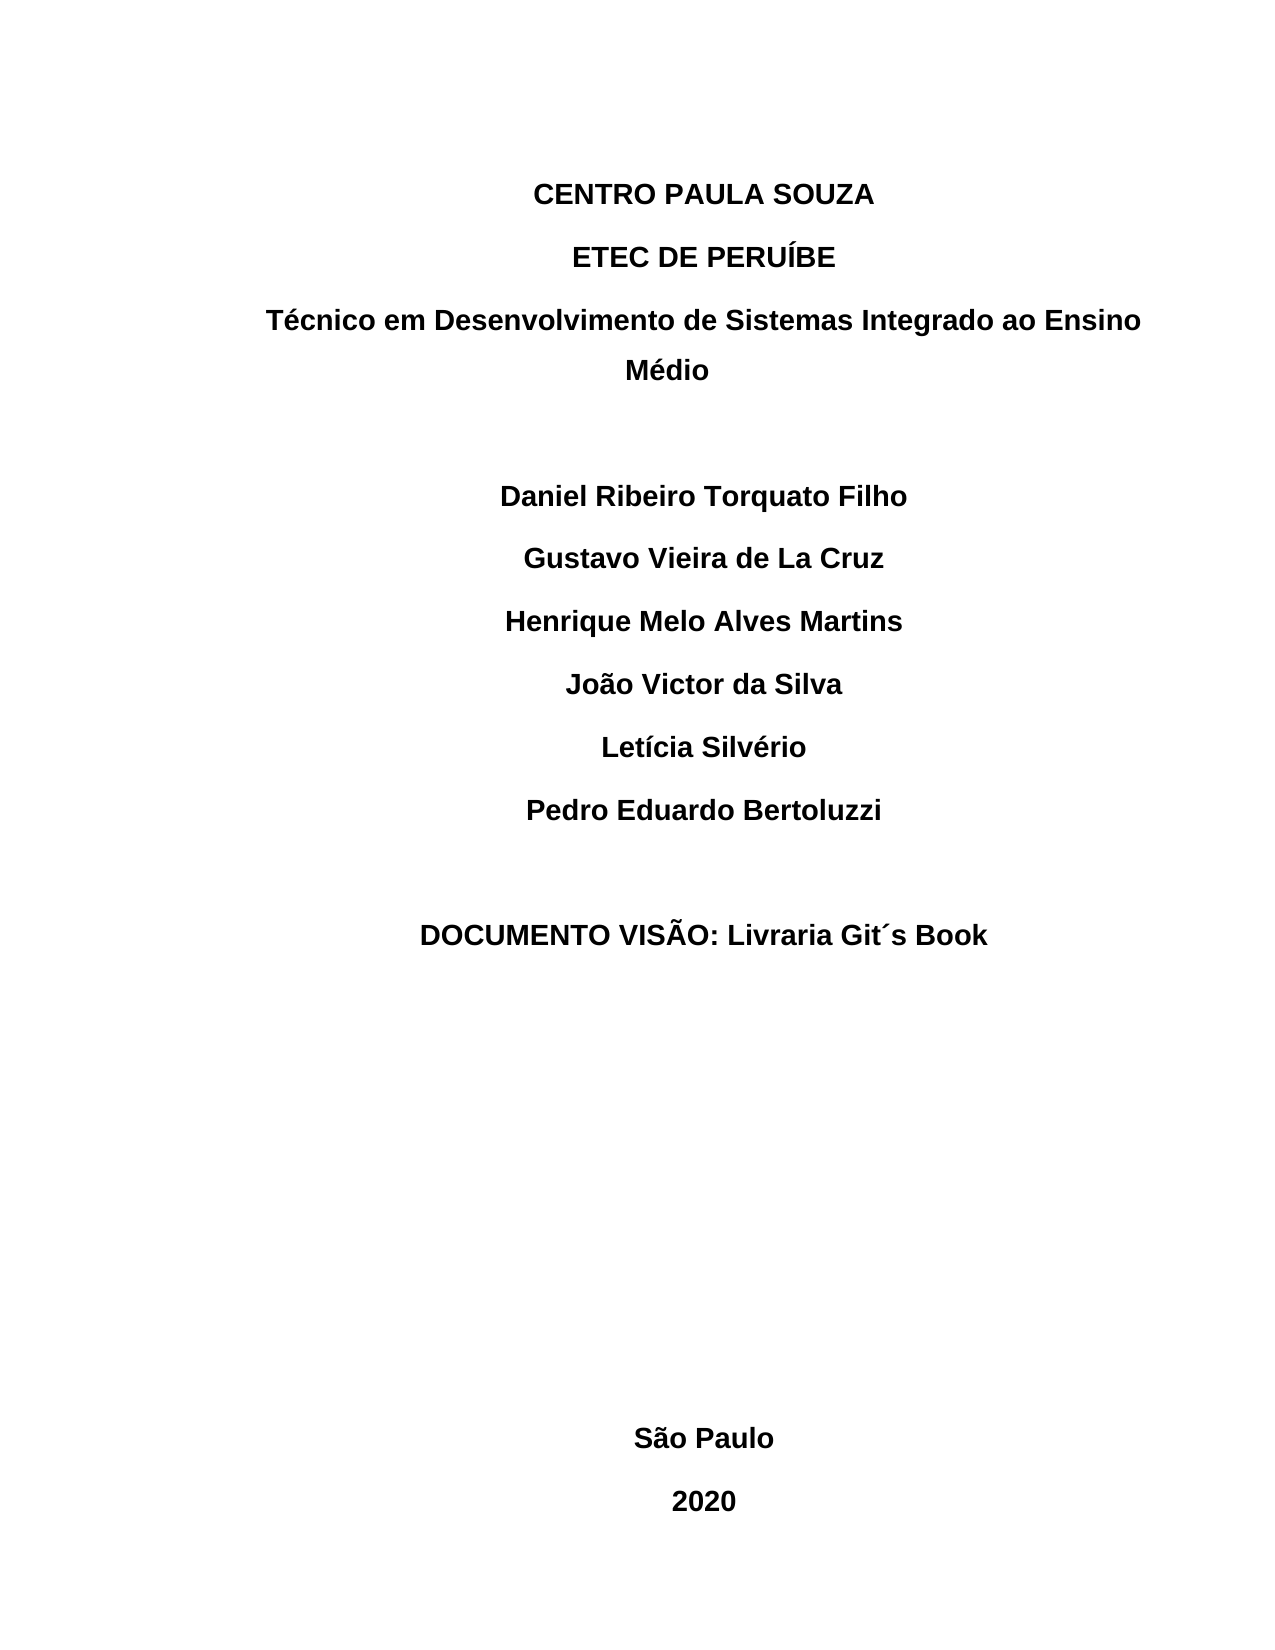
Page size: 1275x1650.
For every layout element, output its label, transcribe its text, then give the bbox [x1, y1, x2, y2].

text São Paulo [177, 1421, 1157, 1454]
text 2020 [177, 1484, 1157, 1517]
text Letícia Silvério [177, 730, 1157, 763]
text Henrique Melo Alves Martins [177, 604, 1157, 638]
text Daniel Ribeiro Torquato Filho [177, 479, 1157, 512]
text Técnico em Desenvolvimento de Sistemas Integrado ao Ensino Médio [177, 303, 1157, 387]
text Pedro Eduardo Bertoluzzi [177, 793, 1157, 826]
text Gustavo Vieira de La Cruz [177, 542, 1157, 575]
text DOCUMENTO VISÃO: Livraria Git´s Book [177, 918, 1157, 952]
text ETEC DE PERUÍBE [177, 240, 1157, 273]
text CENTRO PAULA SOUZA [177, 177, 1157, 211]
text João Victor da Silva [177, 667, 1157, 701]
